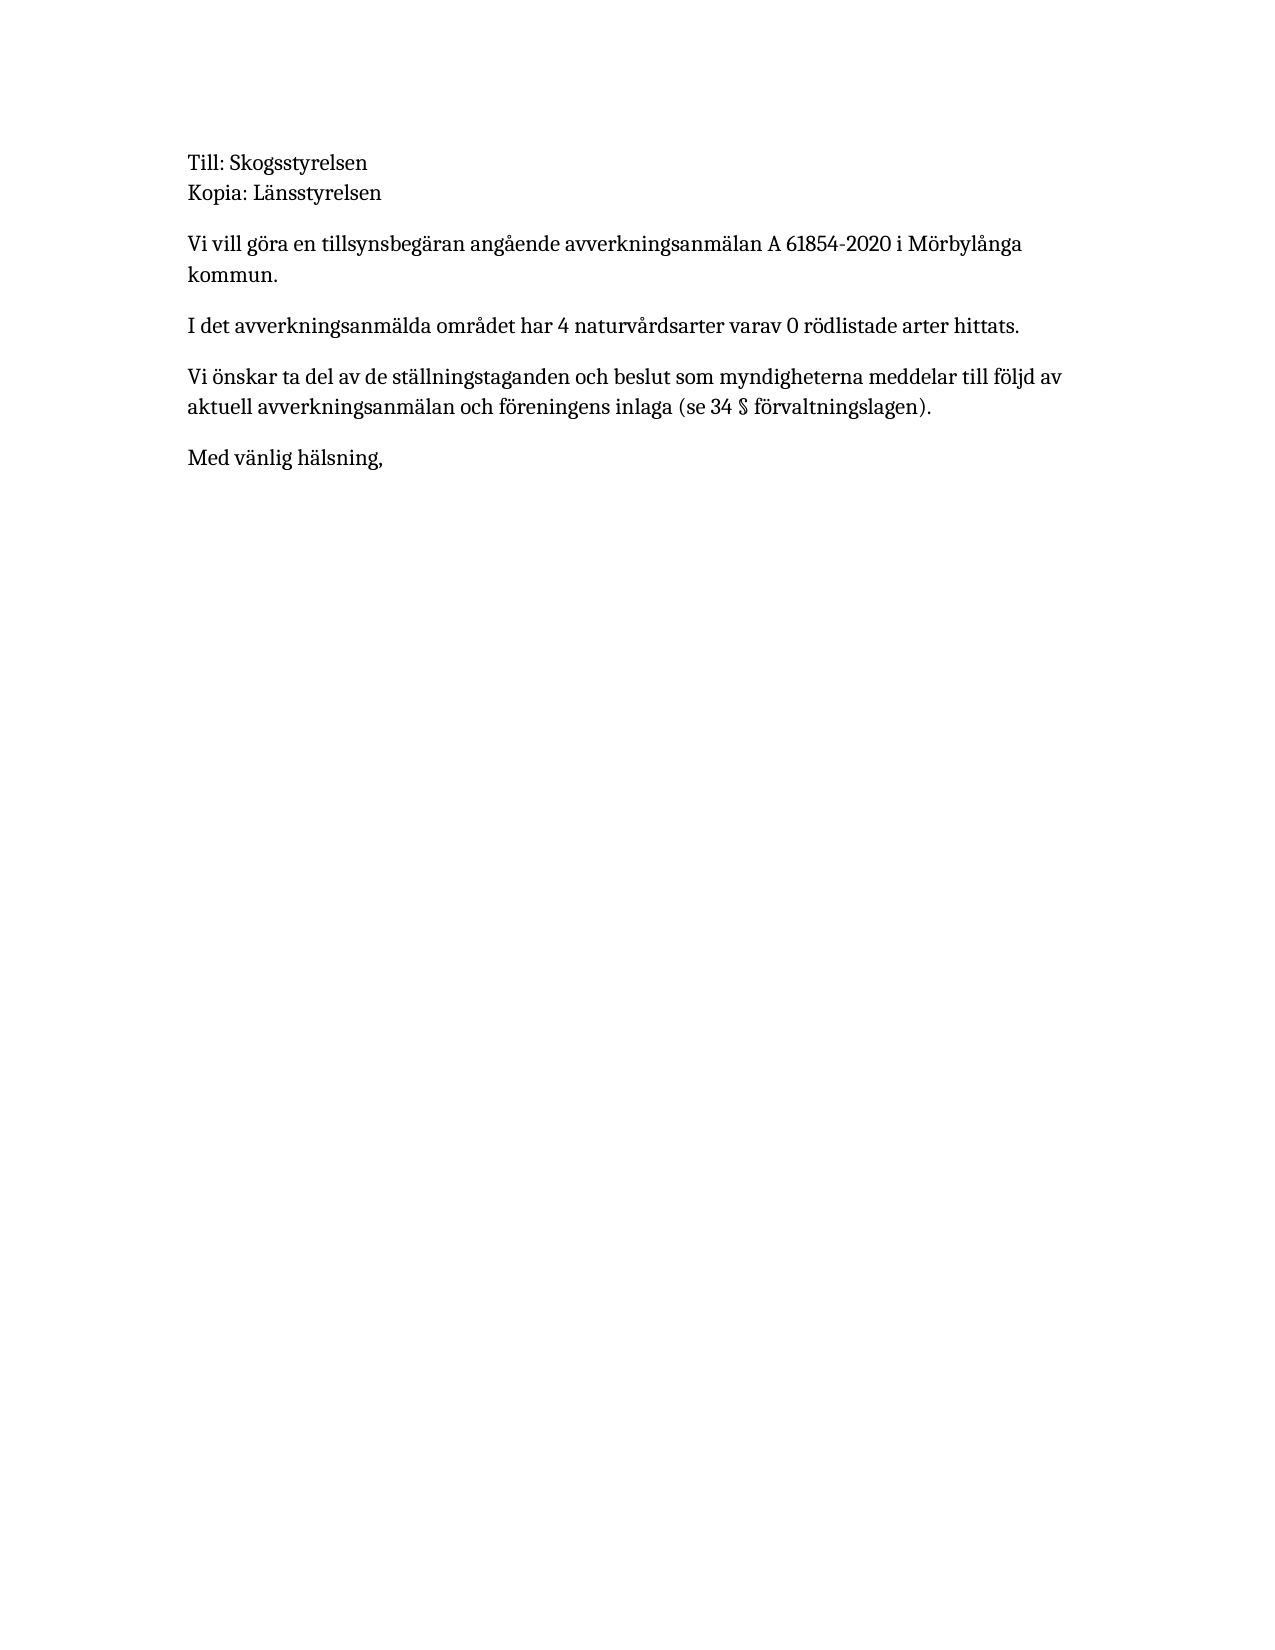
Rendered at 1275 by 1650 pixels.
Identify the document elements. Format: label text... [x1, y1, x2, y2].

text Till: Skogsstyrelsen Kopia: Länsstyrelsen [187, 150, 1087, 207]
text Vi vill göra en tillsynsbegäran angående avverkningsanmälan A 61854-2020 i Mörbylånga kommun. [187, 231, 1087, 288]
text I det avverkningsanmälda området har 4 naturvårdsarter varav 0 rödlistade arter hittats. [187, 312, 1087, 339]
text Med vänlig hälsning, [187, 445, 1087, 501]
text Vi önskar ta del av de ställningstaganden och beslut som myndigheterna meddelar till följd av aktuell avverkningsanmälan och föreningens inlaga (se 34 § förvaltningslagen). [187, 363, 1087, 420]
